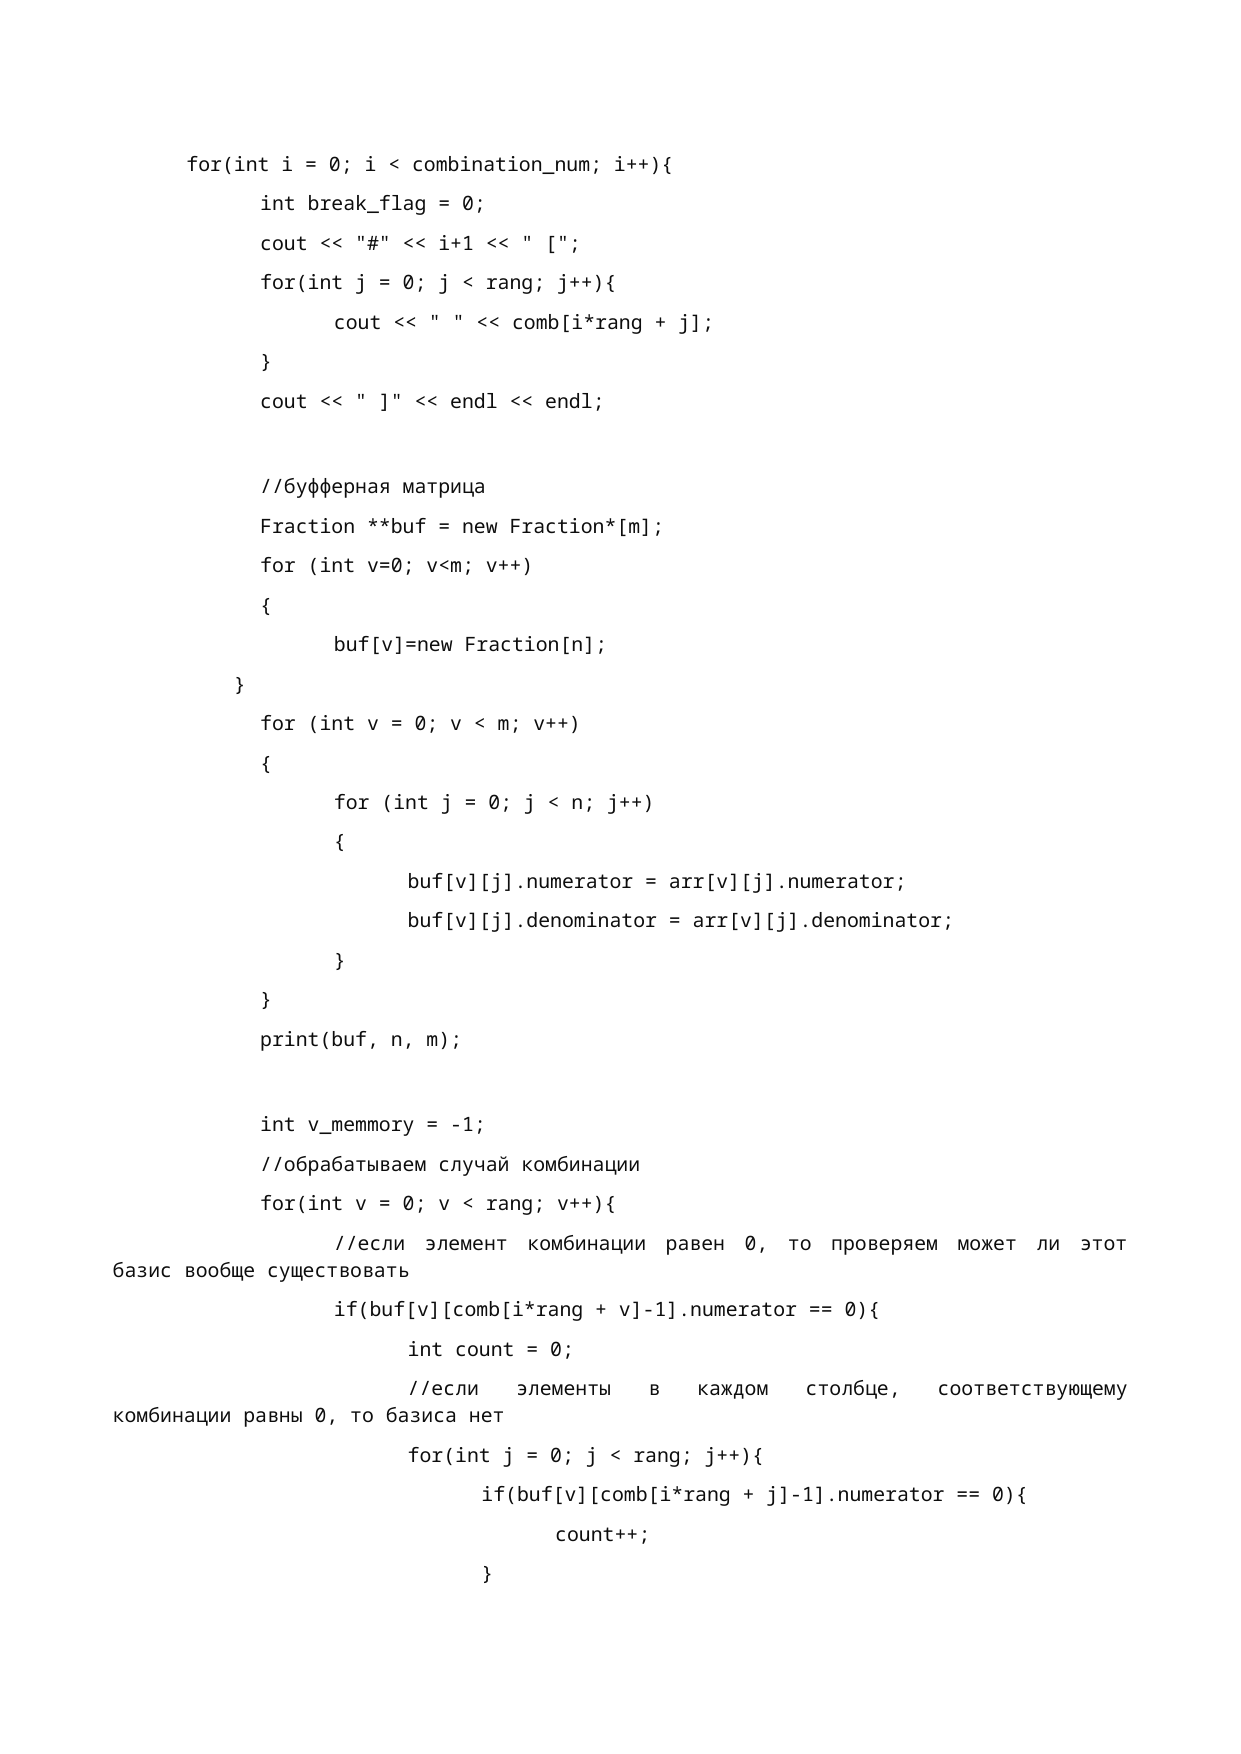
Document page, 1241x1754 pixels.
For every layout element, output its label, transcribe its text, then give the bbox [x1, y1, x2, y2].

text { [112, 749, 1128, 776]
text //буфферная матрица [112, 472, 1128, 499]
text for(int j = 0; j < rang; j++){ [112, 268, 1128, 295]
text buf[v][j].denominator = arr[v][j].denominator; [112, 907, 1128, 934]
text } [112, 1559, 1128, 1586]
text { [112, 828, 1128, 855]
text //обрабатываем случай комбинации [112, 1150, 1128, 1177]
text cout << " " << comb[i*rang + j]; [112, 308, 1128, 335]
text { [112, 591, 1128, 618]
text print(buf, n, m); [112, 1025, 1128, 1052]
text } [112, 670, 1128, 697]
text for (int j = 0; j < n; j++) [112, 788, 1128, 815]
text for (int v = 0; v < m; v++) [112, 709, 1128, 736]
text int count = 0; [112, 1335, 1128, 1362]
text } [112, 347, 1128, 374]
text buf[v]=new Fraction[n]; [112, 630, 1128, 657]
text for(int v = 0; v < rang; v++){ [112, 1189, 1128, 1217]
text int v_memmory = -1; [112, 1111, 1128, 1138]
text cout << " ]" << endl << endl; [112, 387, 1128, 414]
text if(buf[v][comb[i*rang + v]-1].numerator == 0){ [112, 1296, 1128, 1322]
text for(int i = 0; i < combination_num; i++){ [112, 150, 1128, 177]
text int break_flag = 0; [112, 189, 1128, 216]
text for(int j = 0; j < rang; j++){ [112, 1441, 1128, 1468]
text buf[v][j].numerator = arr[v][j].numerator; [112, 867, 1128, 894]
text //если элементы в каждом столбце, соответствующему комбинации равны 0, то базиса нет [112, 1374, 1128, 1428]
text for (int v=0; v<m; v++) [112, 551, 1128, 578]
text //если элемент комбинации равен 0, то проверяем может ли этот базис вообще существовать [112, 1229, 1128, 1283]
text } [112, 946, 1128, 973]
text if(buf[v][comb[i*rang + j]-1].numerator == 0){ [112, 1480, 1128, 1507]
text cout << "#" << i+1 << " ["; [112, 229, 1128, 256]
text count++; [112, 1520, 1128, 1547]
text } [112, 986, 1128, 1013]
text Fraction **buf = new Fraction*[m]; [112, 512, 1128, 539]
